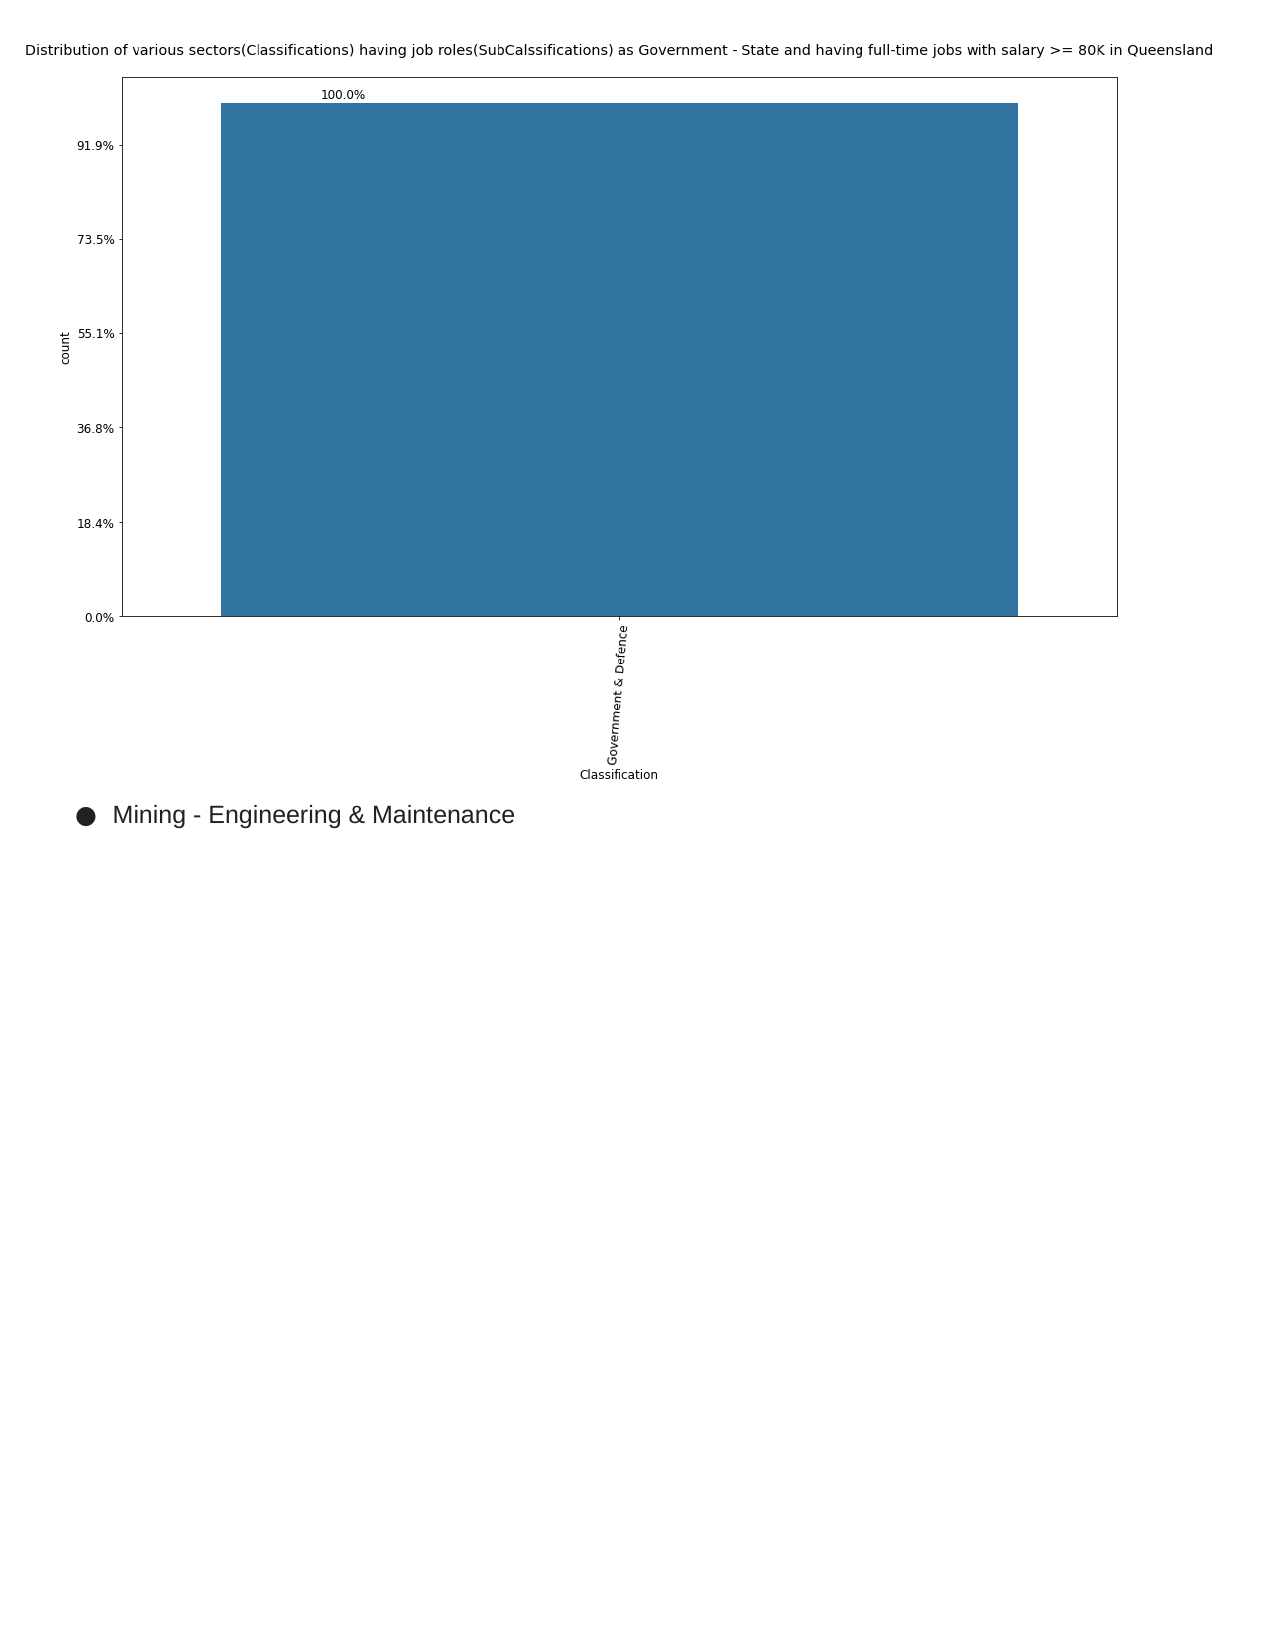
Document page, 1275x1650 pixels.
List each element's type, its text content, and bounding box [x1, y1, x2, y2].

list Mining - Engineering & Maintenance [75, 800, 1237, 829]
picture [18, 37, 1219, 788]
